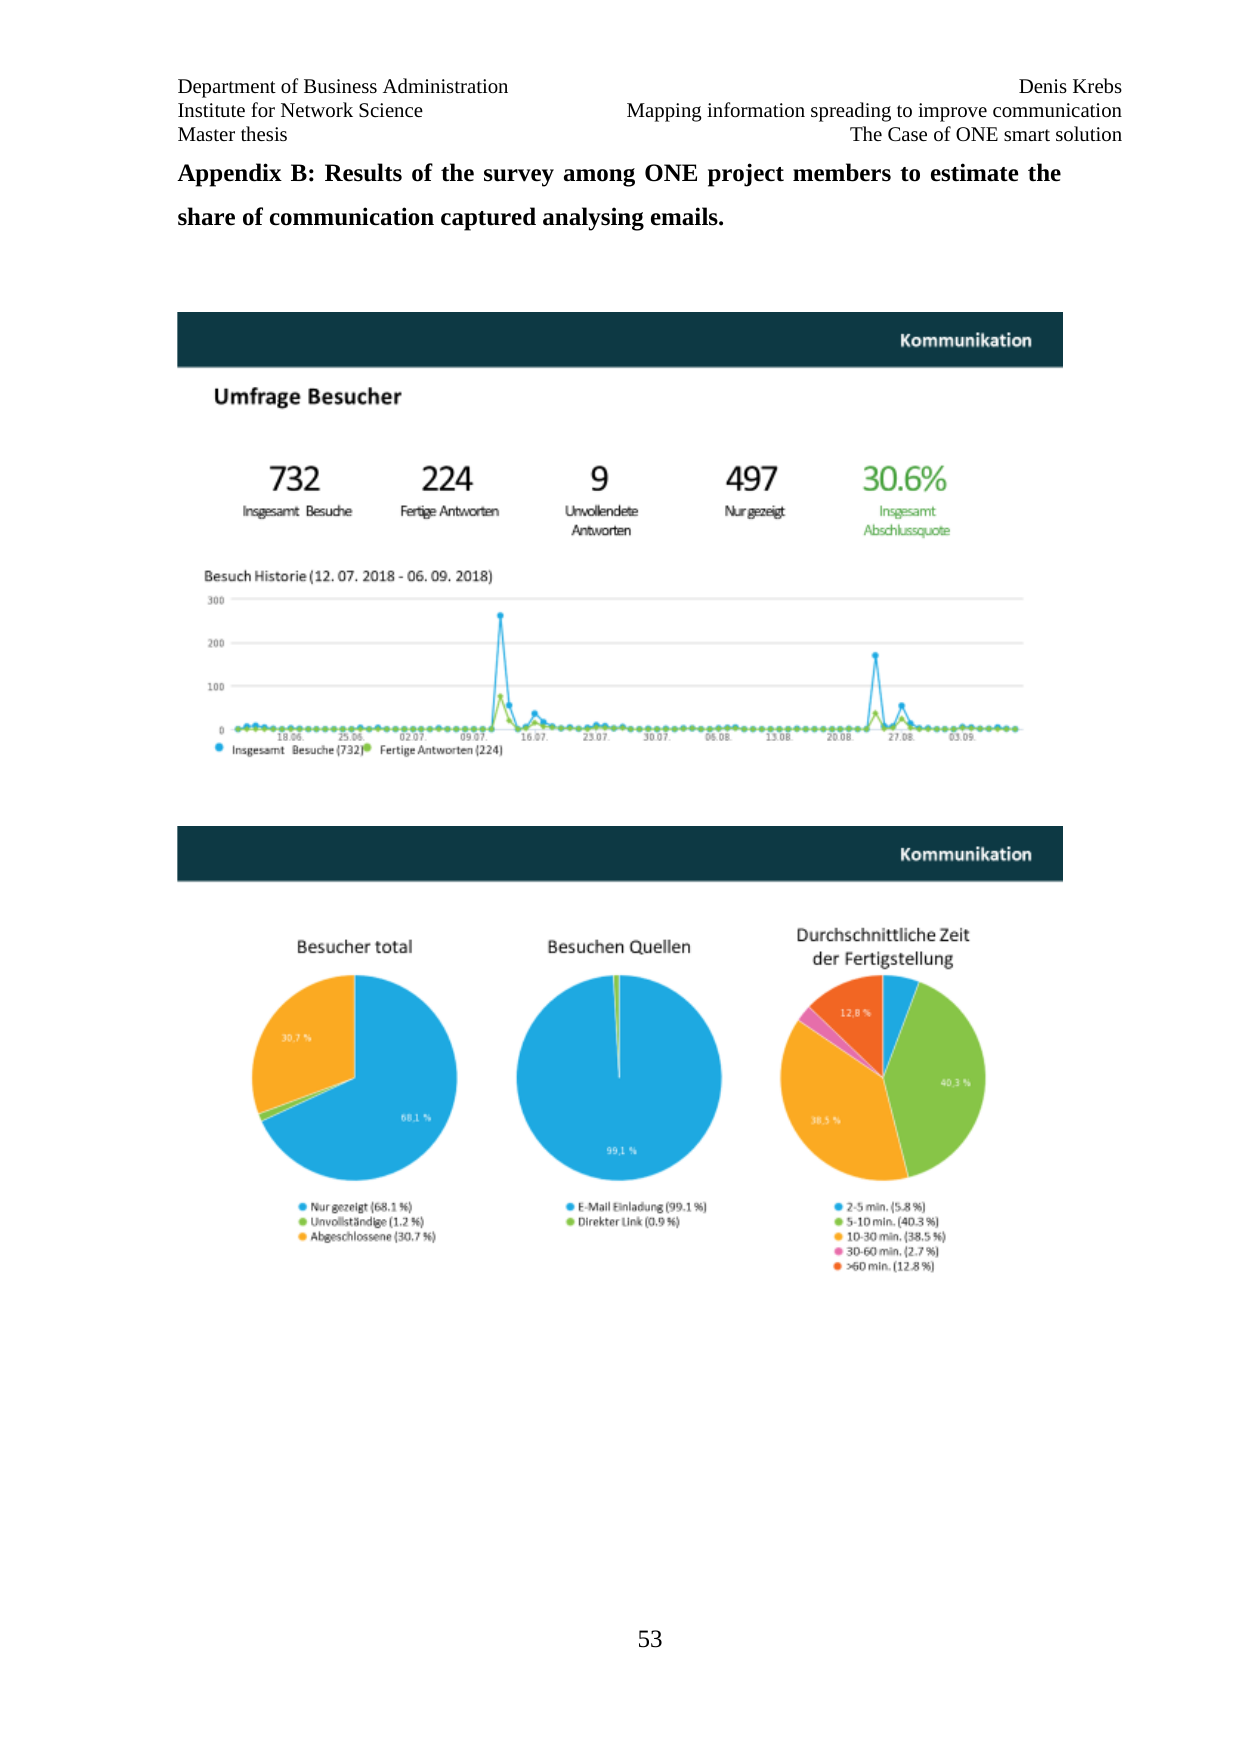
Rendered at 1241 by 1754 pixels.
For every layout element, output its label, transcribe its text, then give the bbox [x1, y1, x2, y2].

picture [177, 312, 1063, 812]
text Appendix B: Results of the survey among ONE project members to estimate the share of communication captured analysing emails. [177, 158, 1063, 230]
picture [177, 826, 1063, 1326]
